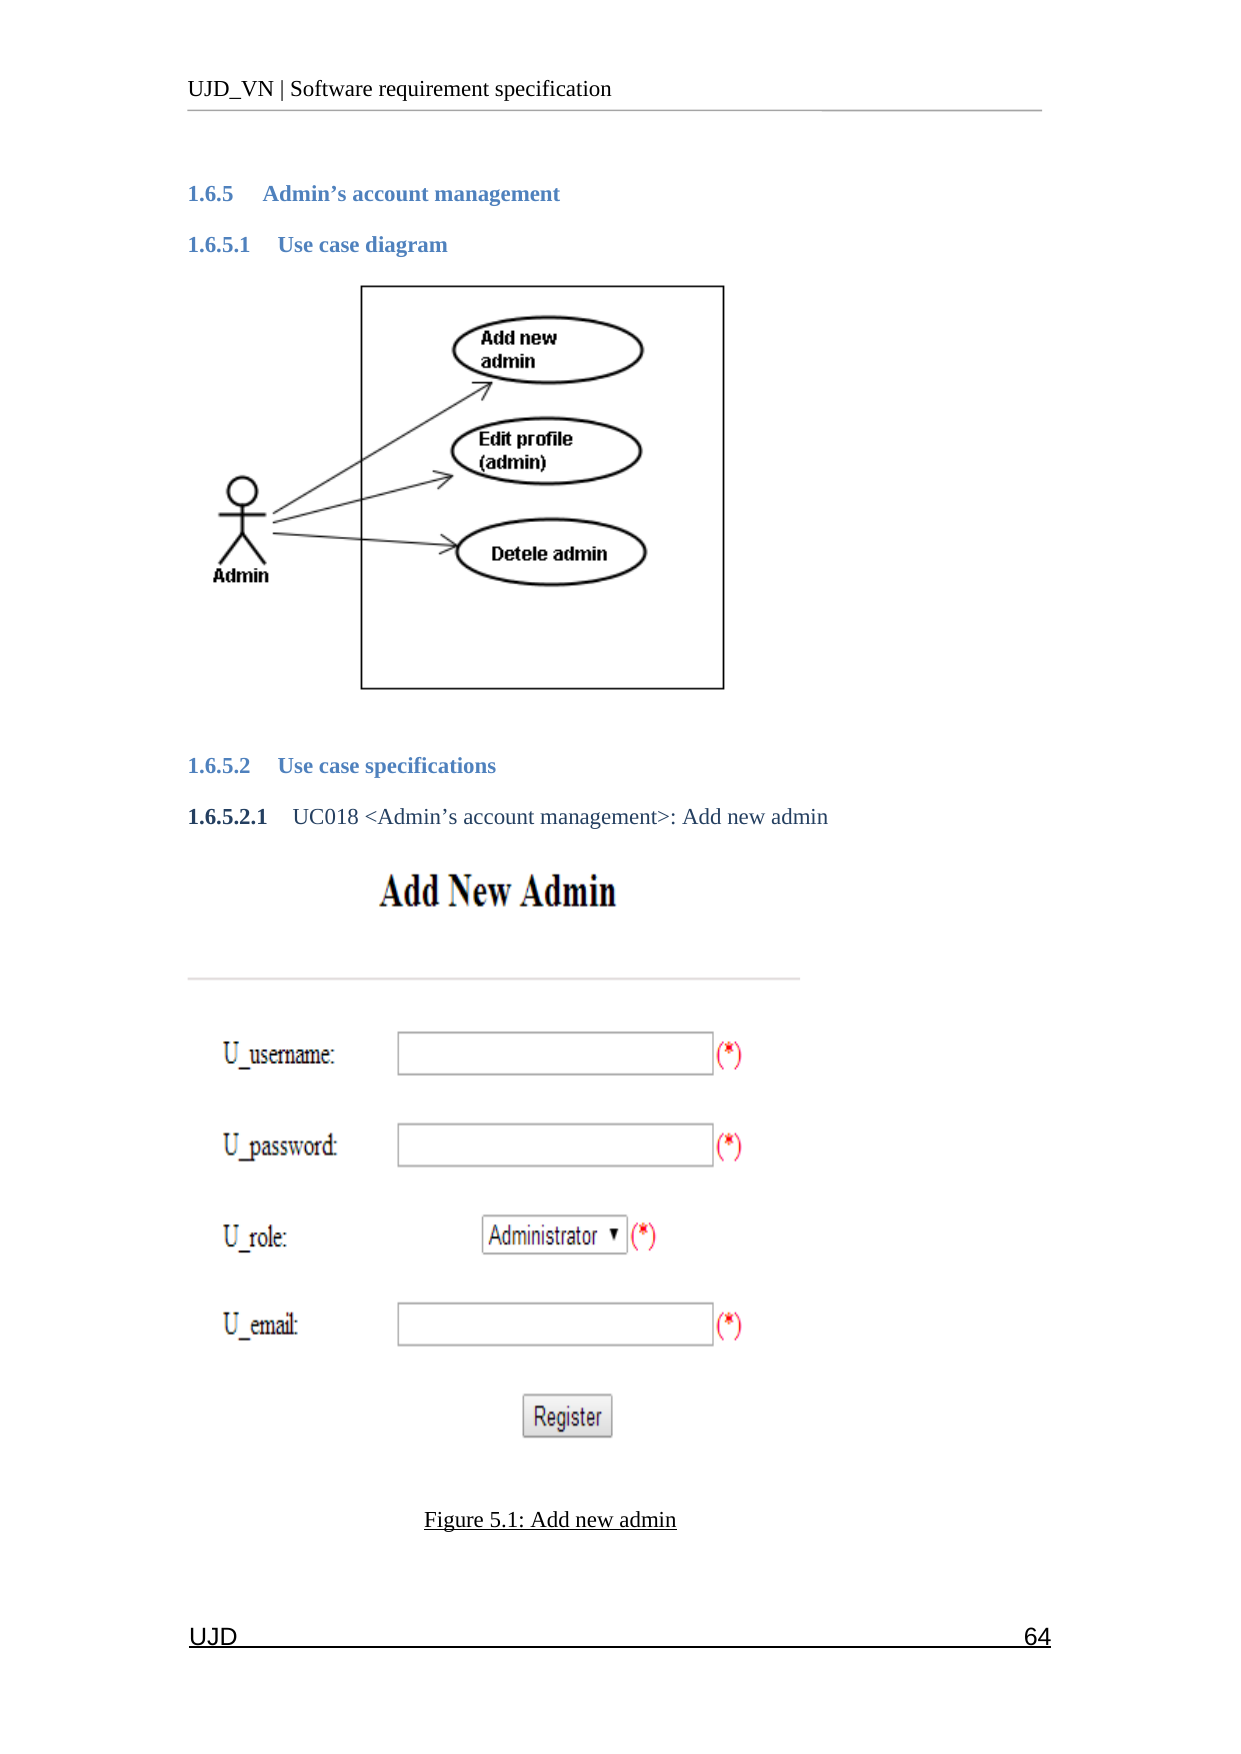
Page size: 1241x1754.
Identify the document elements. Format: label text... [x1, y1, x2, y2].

subtitle UC018 <Admin’s account management>: Add new admin [187, 803, 1053, 829]
text Figure 5.1: Add new admin [187, 1506, 1053, 1533]
subtitle Admin’s account management [187, 180, 1053, 206]
subtitle Use case diagram [187, 231, 1053, 257]
picture [187, 833, 801, 1482]
picture [187, 261, 781, 727]
subtitle Use case specifications [187, 752, 1053, 778]
